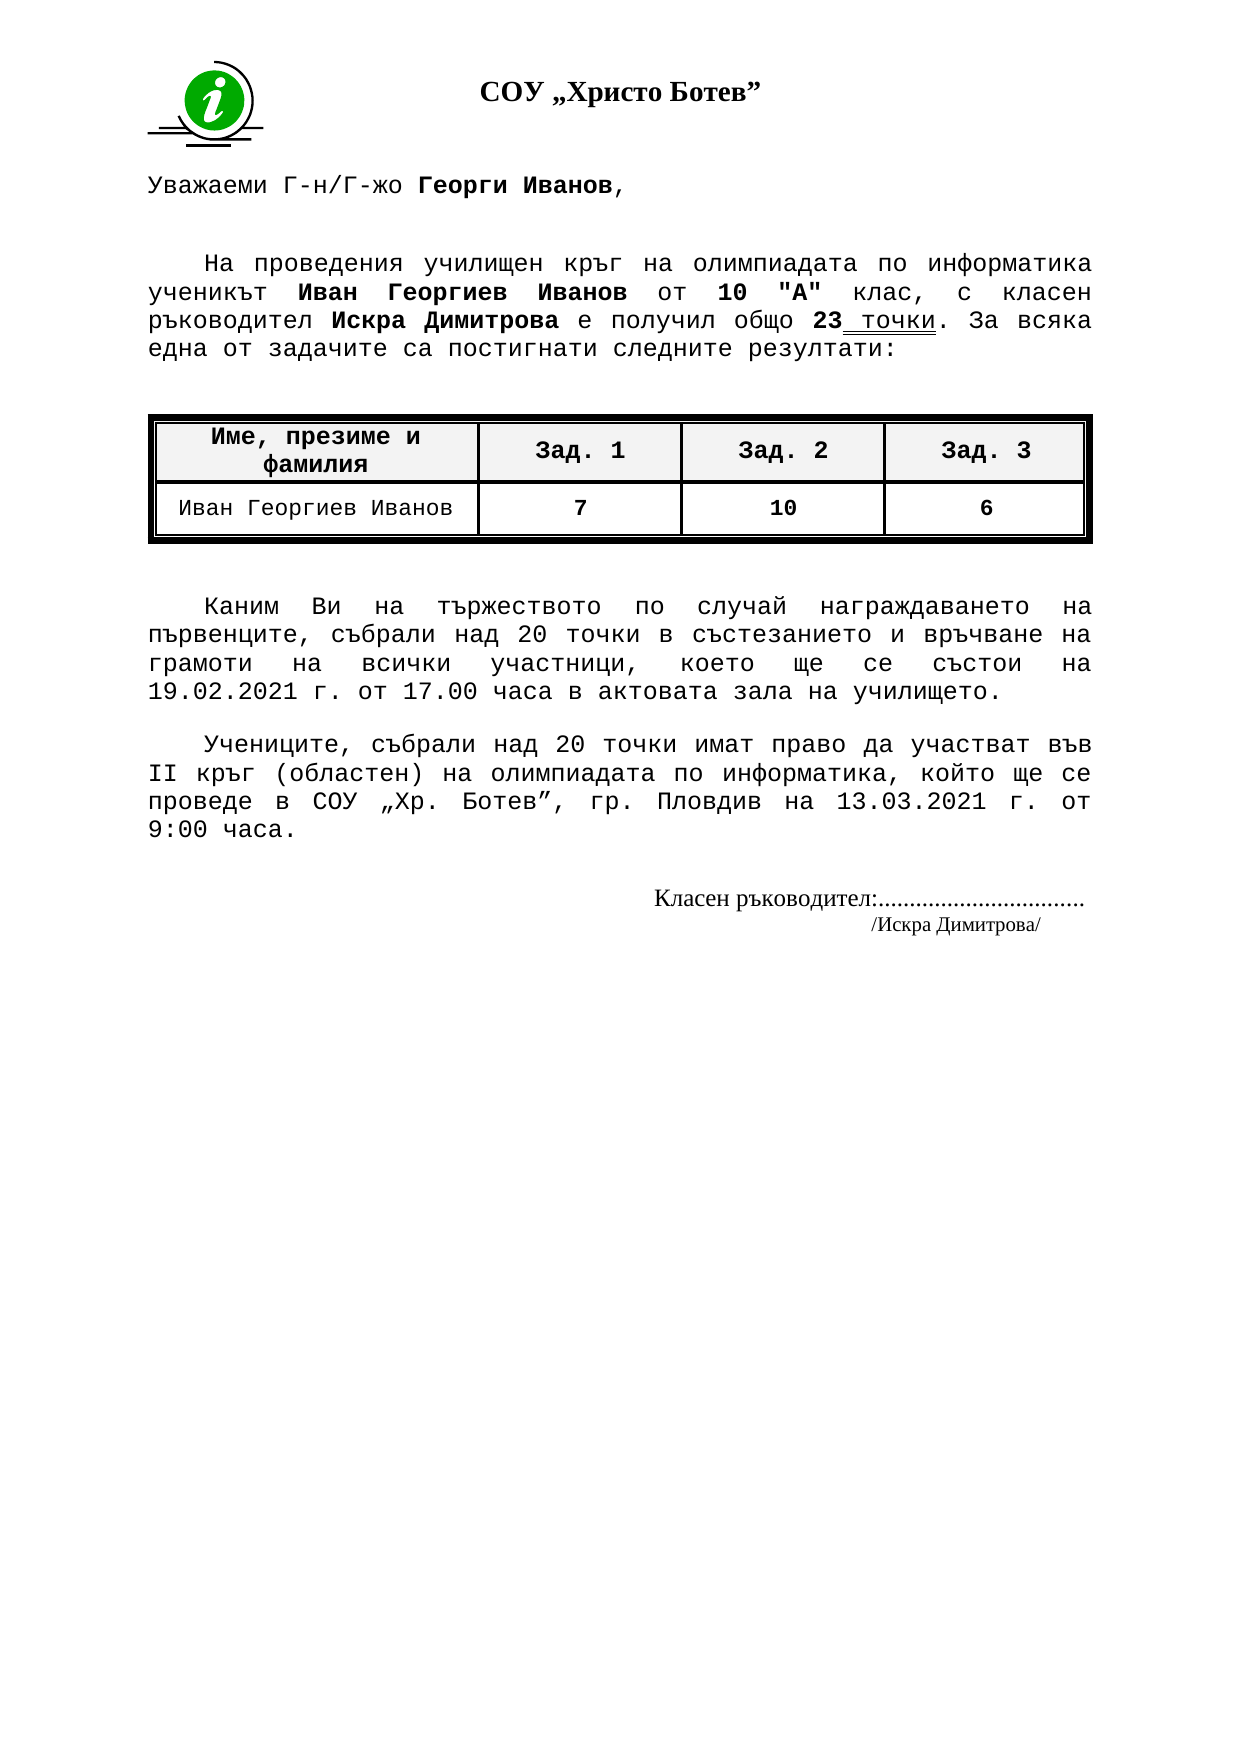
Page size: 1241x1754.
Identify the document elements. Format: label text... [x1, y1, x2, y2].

table_header Зад. 3 [886, 424, 1083, 480]
text Уважаеми Г-н/Г-жо Георги Иванов, [148, 173, 1092, 201]
table_header Зад. 1 [480, 424, 680, 480]
text Учениците, събрали над 20 точки имат право да участват във II кръг (областен) на олимпиадата по информатика, който ще се проведе в СОУ „Хр. Ботев”, гр. Пловдив на 13.03.2021 г. от 9:00 часа. [148, 732, 1092, 845]
text Каним Ви на тържеството по случай награждаването на първенците, събрали над 20 точки в състезанието и връчване на грамоти на всички участници, което ще се състои на 19.02.2021 г. от 17.00 часа в актовата зала на училището. [148, 593, 1092, 707]
text На проведения училищен кръг на олимпиадата по информатика ученикът Иван Георгиев Иванов от 10 "А" клас, с класен ръководител Искра Димитрова е получил общо 23 точки. За всяка една от задачите са постигнати следните резултати: [148, 251, 1092, 364]
text Класен ръководител: [148, 883, 1092, 911]
table_header Зад. 2 [683, 424, 883, 480]
table_cell 10 [683, 484, 883, 534]
table_cell 6 [886, 484, 1083, 534]
text /Искра Димитрова/ [148, 911, 1092, 936]
table_cell 7 [480, 484, 680, 534]
table_cell Иван Георгиев Иванов [157, 484, 477, 534]
table_header Име, презиме и фамилия [157, 424, 477, 480]
